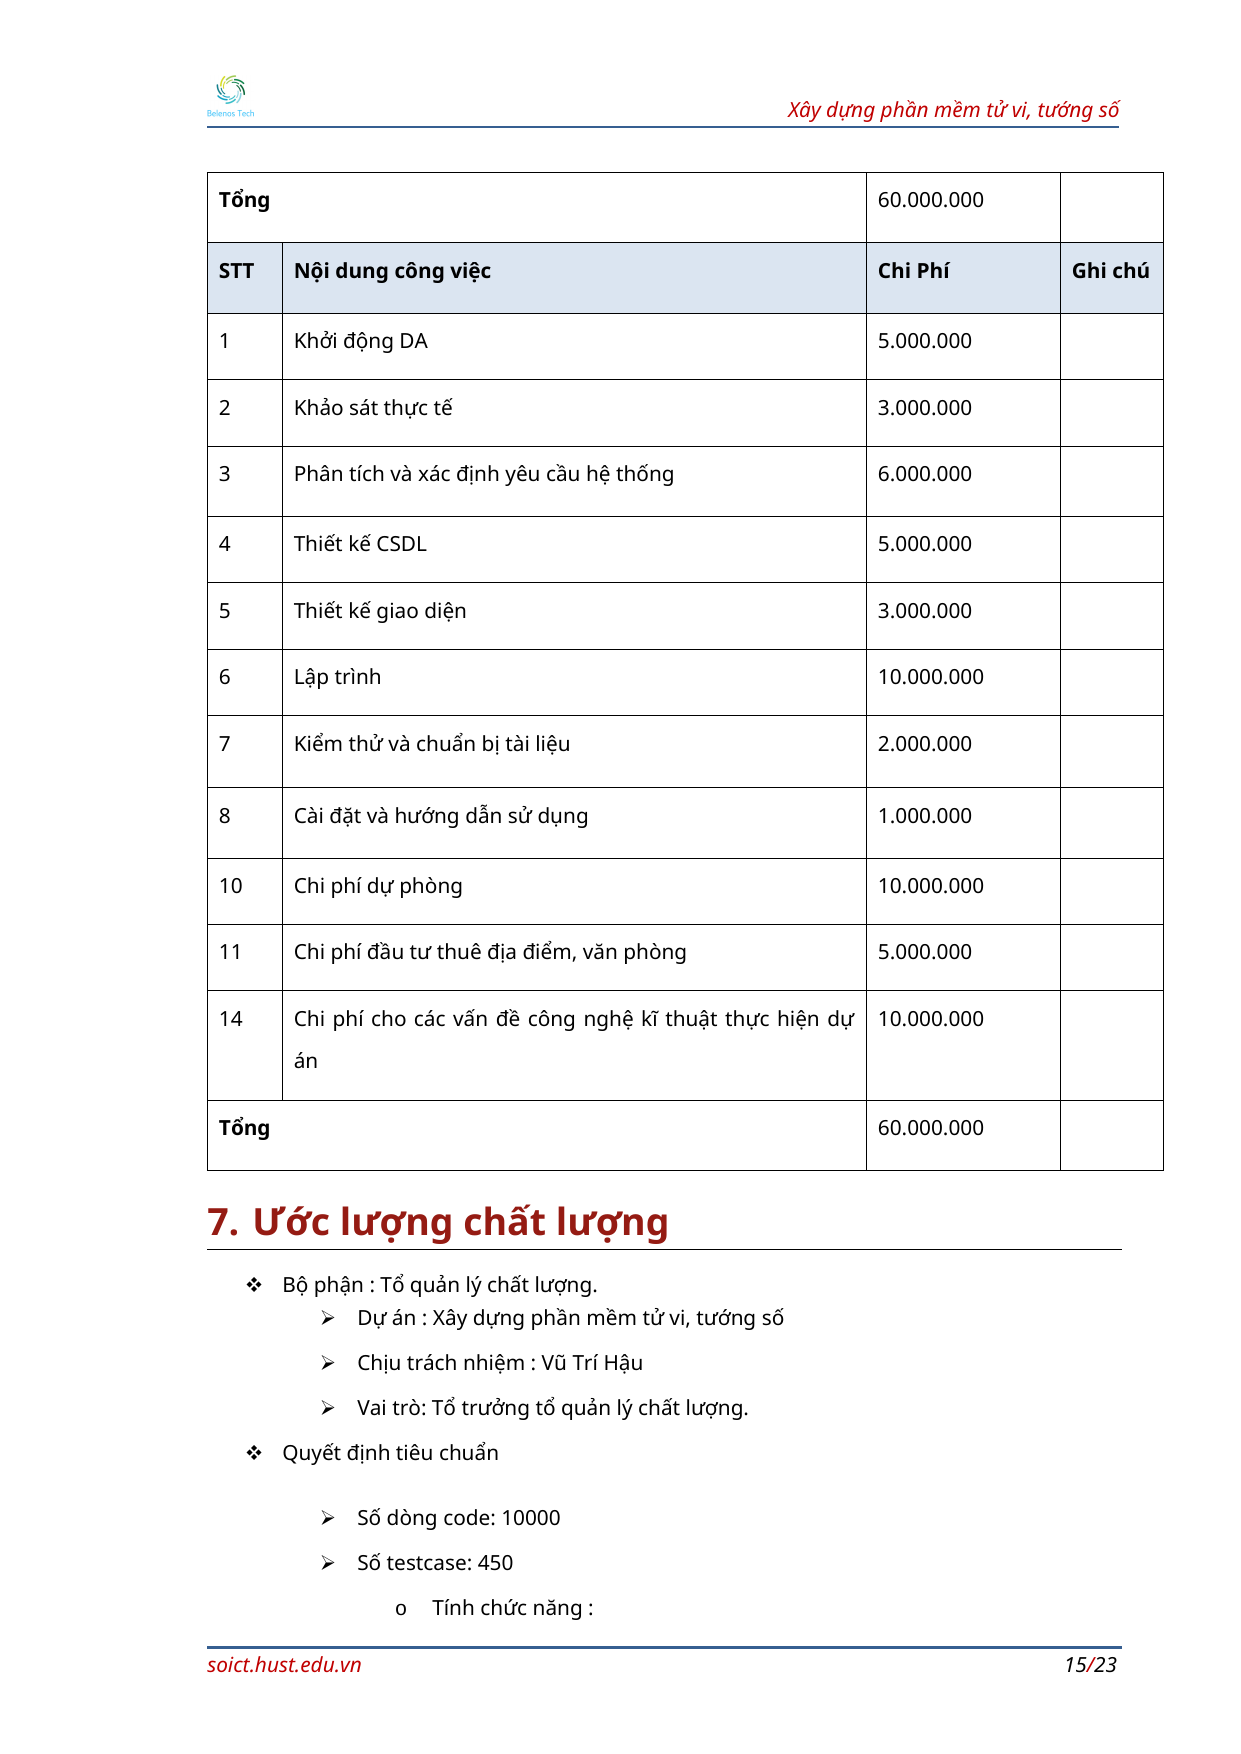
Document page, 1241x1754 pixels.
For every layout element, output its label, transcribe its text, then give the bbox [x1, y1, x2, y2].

list Quyết định tiêu chuẩn [244, 1438, 1122, 1499]
table_cell [1061, 991, 1163, 1099]
table_cell 6 [208, 650, 282, 715]
table_cell Tổng [208, 1101, 866, 1170]
table_cell 8 [208, 788, 282, 857]
table_cell Chi phí cho các vấn đề công nghệ kĩ thuật thực hiện dự án [283, 991, 866, 1099]
subtitle Ước lượng chất lượng [207, 1196, 1122, 1249]
table_cell STT [208, 243, 282, 313]
table_cell [1061, 447, 1163, 516]
table_cell 60.000.000 [867, 173, 1060, 242]
picture [207, 75, 255, 118]
table_cell [1061, 517, 1163, 582]
table_cell [1061, 859, 1163, 924]
table_cell Nội dung công việc [283, 243, 866, 313]
list Số dòng code: 10000 [319, 1503, 1122, 1532]
table_cell [1061, 1101, 1163, 1170]
table_cell 2.000.000 [867, 716, 1060, 787]
list Vai trò: Tổ trưởng tổ quản lý chất lượng. [319, 1393, 1122, 1421]
table_cell [1061, 380, 1163, 446]
table_cell 10.000.000 [867, 991, 1060, 1099]
table_cell 3 [208, 447, 282, 516]
table_cell Cài đặt và hướng dẫn sử dụng [283, 788, 866, 857]
table_cell [1061, 314, 1163, 379]
table_cell Chi phí dự phòng [283, 859, 866, 924]
list Dự án : Xây dựng phần mềm tử vi, tướng số [319, 1303, 1122, 1331]
list Chịu trách nhiệm : Vũ Trí Hậu [319, 1348, 1122, 1376]
table_cell 6.000.000 [867, 447, 1060, 516]
table_cell 10 [208, 859, 282, 924]
list Tính chức năng : [394, 1593, 1122, 1622]
table_cell [1061, 716, 1163, 787]
table_cell 14 [208, 991, 282, 1099]
table_cell 5.000.000 [867, 517, 1060, 582]
table_cell Thiết kế CSDL [283, 517, 866, 582]
table_cell Thiết kế giao diện [283, 583, 866, 649]
table_cell Phân tích và xác định yêu cầu hệ thống [283, 447, 866, 516]
table_cell Chi Phí [867, 243, 1060, 313]
table_cell [1061, 650, 1163, 715]
table_cell 5 [208, 583, 282, 649]
table_cell Chi phí đầu tư thuê địa điểm, văn phòng [283, 925, 866, 990]
table_cell [1061, 583, 1163, 649]
table_cell 5.000.000 [867, 314, 1060, 379]
table_cell 2 [208, 380, 282, 446]
table_cell Khảo sát thực tế [283, 380, 866, 446]
table_cell 10.000.000 [867, 859, 1060, 924]
table_cell 1.000.000 [867, 788, 1060, 857]
table_cell Tổng [208, 173, 866, 242]
table_cell 7 [208, 716, 282, 787]
table_cell [1061, 925, 1163, 990]
table_cell Khởi động DA [283, 314, 866, 379]
table_cell 11 [208, 925, 282, 990]
table_cell [1061, 788, 1163, 857]
table_cell [1061, 173, 1163, 242]
list Bộ phận : Tổ quản lý chất lượng. [244, 1270, 1122, 1298]
table_cell Lập trình [283, 650, 866, 715]
table_cell 3.000.000 [867, 583, 1060, 649]
table_cell 10.000.000 [867, 650, 1060, 715]
table_cell 60.000.000 [867, 1101, 1060, 1170]
table_cell 4 [208, 517, 282, 582]
table_cell 1 [208, 314, 282, 379]
table_cell 5.000.000 [867, 925, 1060, 990]
table_cell Kiểm thử và chuẩn bị tài liệu [283, 716, 866, 787]
list Số testcase: 450 [319, 1548, 1122, 1577]
table_cell Ghi chú [1061, 243, 1163, 313]
table_cell 3.000.000 [867, 380, 1060, 446]
